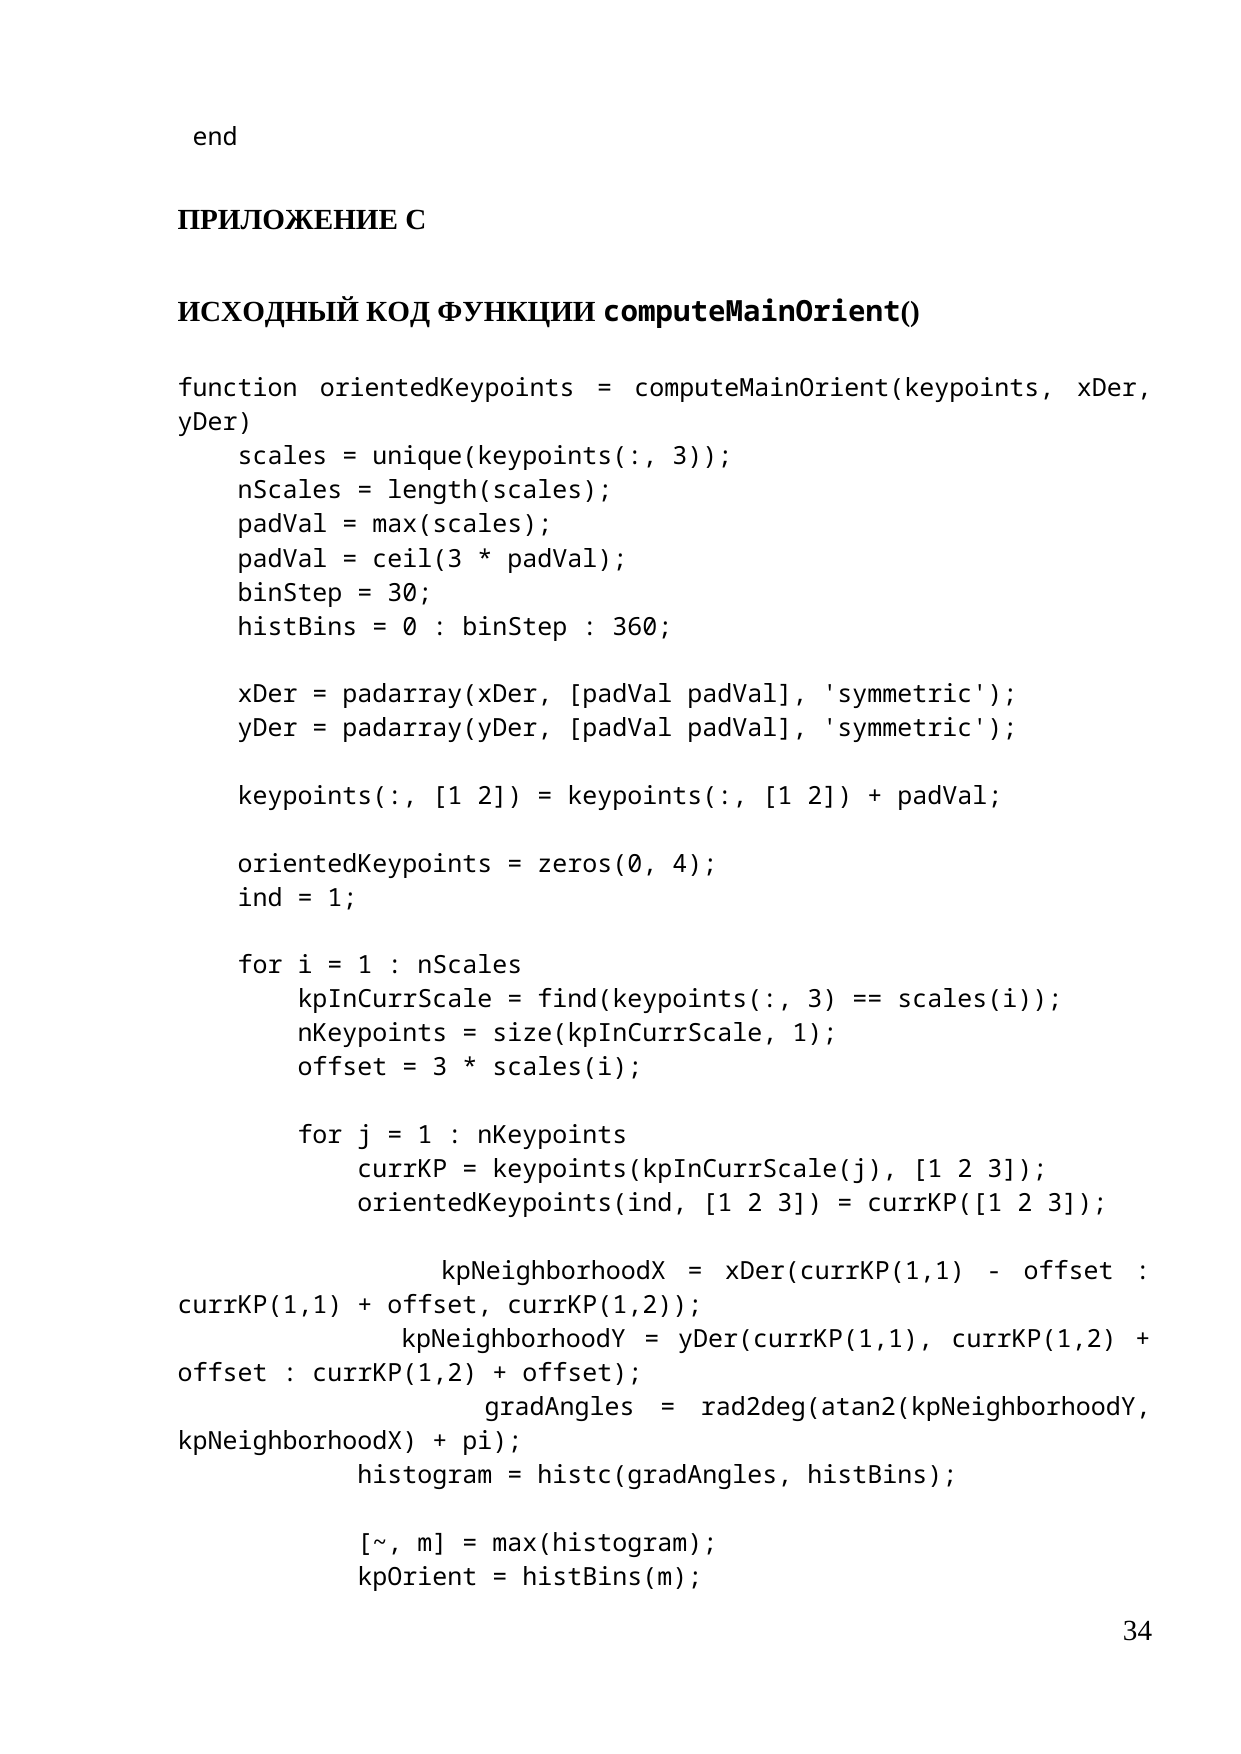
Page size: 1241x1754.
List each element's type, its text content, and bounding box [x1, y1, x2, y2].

text histBins = 0 : binStep : 360; [177, 608, 1152, 642]
subtitle ПРИЛОЖЕНИЕ С [177, 202, 1152, 236]
text offset = 3 * scales(i); [177, 1049, 1152, 1083]
text gradAngles = rad2deg(atan2(kpNeighborhoodY, kpNeighborhoodX) + pi); [177, 1389, 1152, 1457]
text ind = 1; [177, 879, 1152, 913]
text orientedKeypoints = zeros(0, 4); [177, 845, 1152, 879]
text for i = 1 : nScales [177, 947, 1152, 981]
text scales = unique(keypoints(:, 3)); [177, 438, 1152, 472]
text nKeypoints = size(kpInCurrScale, 1); [177, 1015, 1152, 1049]
subtitle ИСХОДНЫЙ КОД ФУНКЦИИ computeMainOrient() [177, 291, 1152, 330]
text yDer = padarray(yDer, [padVal padVal], 'symmetric'); [177, 710, 1152, 744]
text orientedKeypoints(ind, [1 2 3]) = currKP([1 2 3]); [177, 1185, 1152, 1219]
text padVal = ceil(3 * padVal); [177, 540, 1152, 574]
text kpNeighborhoodY = yDer(currKP(1,1), currKP(1,2) + offset : currKP(1,2) + offset); [177, 1321, 1152, 1389]
text padVal = max(scales); [177, 506, 1152, 540]
text nScales = length(scales); [177, 472, 1152, 506]
text kpInCurrScale = find(keypoints(:, 3) == scales(i)); [177, 981, 1152, 1015]
text kpNeighborhoodX = xDer(currKP(1,1) - offset : currKP(1,1) + offset, currKP(1,2)); [177, 1252, 1152, 1321]
text binStep = 30; [177, 574, 1152, 608]
text function orientedKeypoints = computeMainOrient(keypoints, xDer, yDer) [177, 370, 1152, 438]
text for j = 1 : nKeypoints [177, 1117, 1152, 1151]
text keypoints(:, [1 2]) = keypoints(:, [1 2]) + padVal; [177, 778, 1152, 812]
text end [177, 118, 1152, 152]
text histogram = histc(gradAngles, histBins); [177, 1457, 1152, 1491]
text kpOrient = histBins(m); [177, 1559, 1152, 1593]
text currKP = keypoints(kpInCurrScale(j), [1 2 3]); [177, 1151, 1152, 1185]
text xDer = padarray(xDer, [padVal padVal], 'symmetric'); [177, 676, 1152, 710]
text [~, m] = max(histogram); [177, 1525, 1152, 1559]
